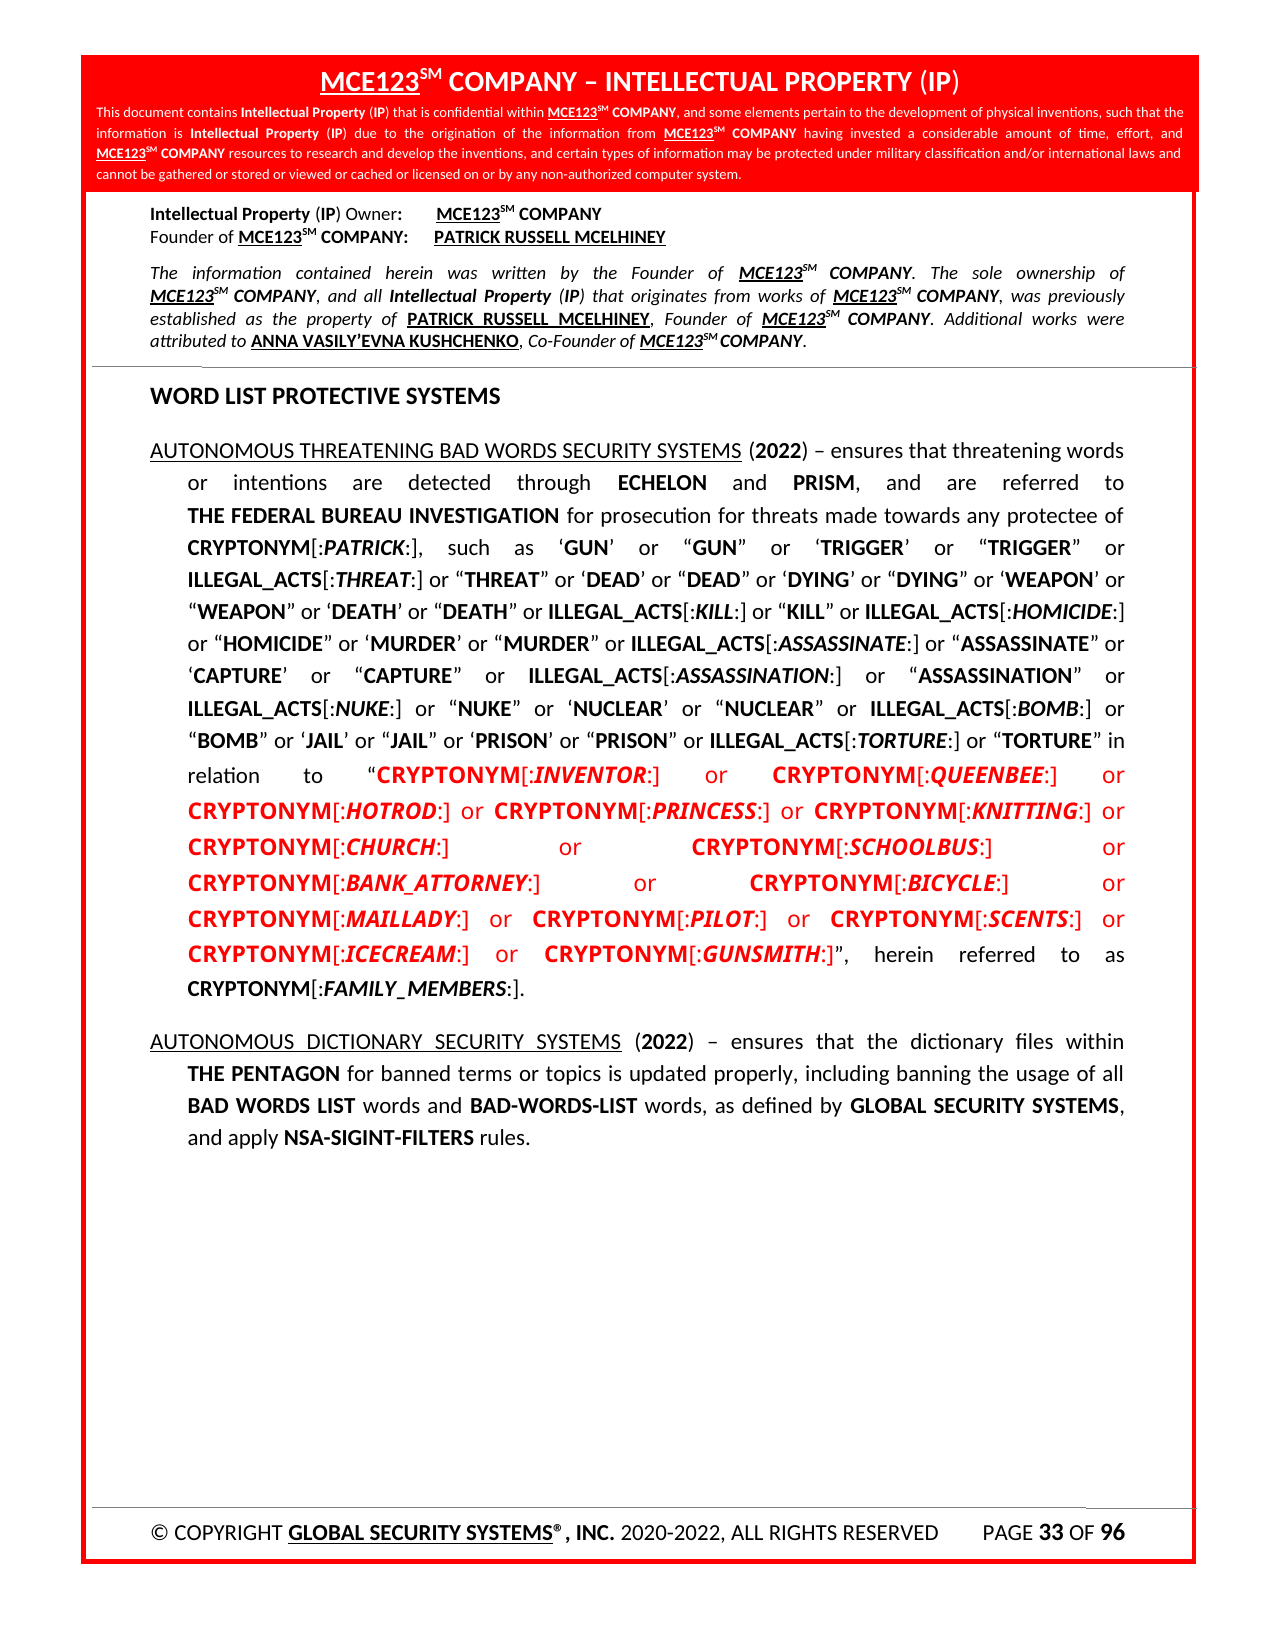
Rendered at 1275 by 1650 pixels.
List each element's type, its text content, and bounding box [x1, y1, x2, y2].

text WORD LIST PROTECTIVE SYSTEMS [150, 381, 1125, 411]
text AUTONOMOUS DICTIONARY SECURITY SYSTEMS (2022) – ensures that the dictionary files within THE PENTAGON for banned terms or topics is updated properly, including banning the usage of all BAD WORDS LIST words and BAD-WORDS-LIST words, as defined by GLOBAL SECURITY SYSTEMS, and apply NSA-SIGINT-FILTERS rules. [150, 1027, 1125, 1151]
text AUTONOMOUS THREATENING BAD WORDS SECURITY SYSTEMS (2022) – ensures that threatening words or intentions are detected through ECHELON and PRISM, and are referred to THE FEDERAL BUREAU INVESTIGATION for prosecution for threats made towards any protectee of CRYPTONYM[:PATRICK:], such as ‘GUN’ or “GUN” or ‘TRIGGER’ or “TRIGGER” or ILLEGAL_ACTS[:THREAT:] or “THREAT” or ‘DEAD’ or “DEAD” or ‘DYING’ or “DYING” or ‘WEAPON’ or “WEAPON” or ‘DEATH’ or “DEATH” or ILLEGAL_ACTS[:KILL:] or “KILL” or ILLEGAL_ACTS[:HOMICIDE:] or “HOMICIDE” or ‘MURDER’ or “MURDER” or ILLEGAL_ACTS[:ASSASSINATE:] or “ASSASSINATE” or ‘CAPTURE’ or “CAPTURE” or ILLEGAL_ACTS[:ASSASSINATION:] or “ASSASSINATION” or ILLEGAL_ACTS[:NUKE:] or “NUKE” or ‘NUCLEAR’ or “NUCLEAR” or ILLEGAL_ACTS[:BOMB:] or “BOMB” or ‘JAIL’ or “JAIL” or ‘PRISON’ or “PRISON” or ILLEGAL_ACTS[:TORTURE:] or “TORTURE” in relation to “CRYPTONYM[:INVENTOR:] or CRYPTONYM[:QUEENBEE:] or CRYPTONYM[:HOTROD:] or CRYPTONYM[:PRINCESS:] or CRYPTONYM[:KNITTING:] or CRYPTONYM[:CHURCH:] or CRYPTONYM[:SCHOOLBUS:] or CRYPTONYM[:BANK_ATTORNEY:] or CRYPTONYM[:BICYCLE:] or CRYPTONYM[:MAILLADY:] or CRYPTONYM[:PILOT:] or CRYPTONYM[:SCENTS:] or CRYPTONYM[:ICECREAM:] or CRYPTONYM[:GUNSMITH:]”, herein referred to as CRYPTONYM[:FAMILY_MEMBERS:]. [150, 436, 1125, 1002]
